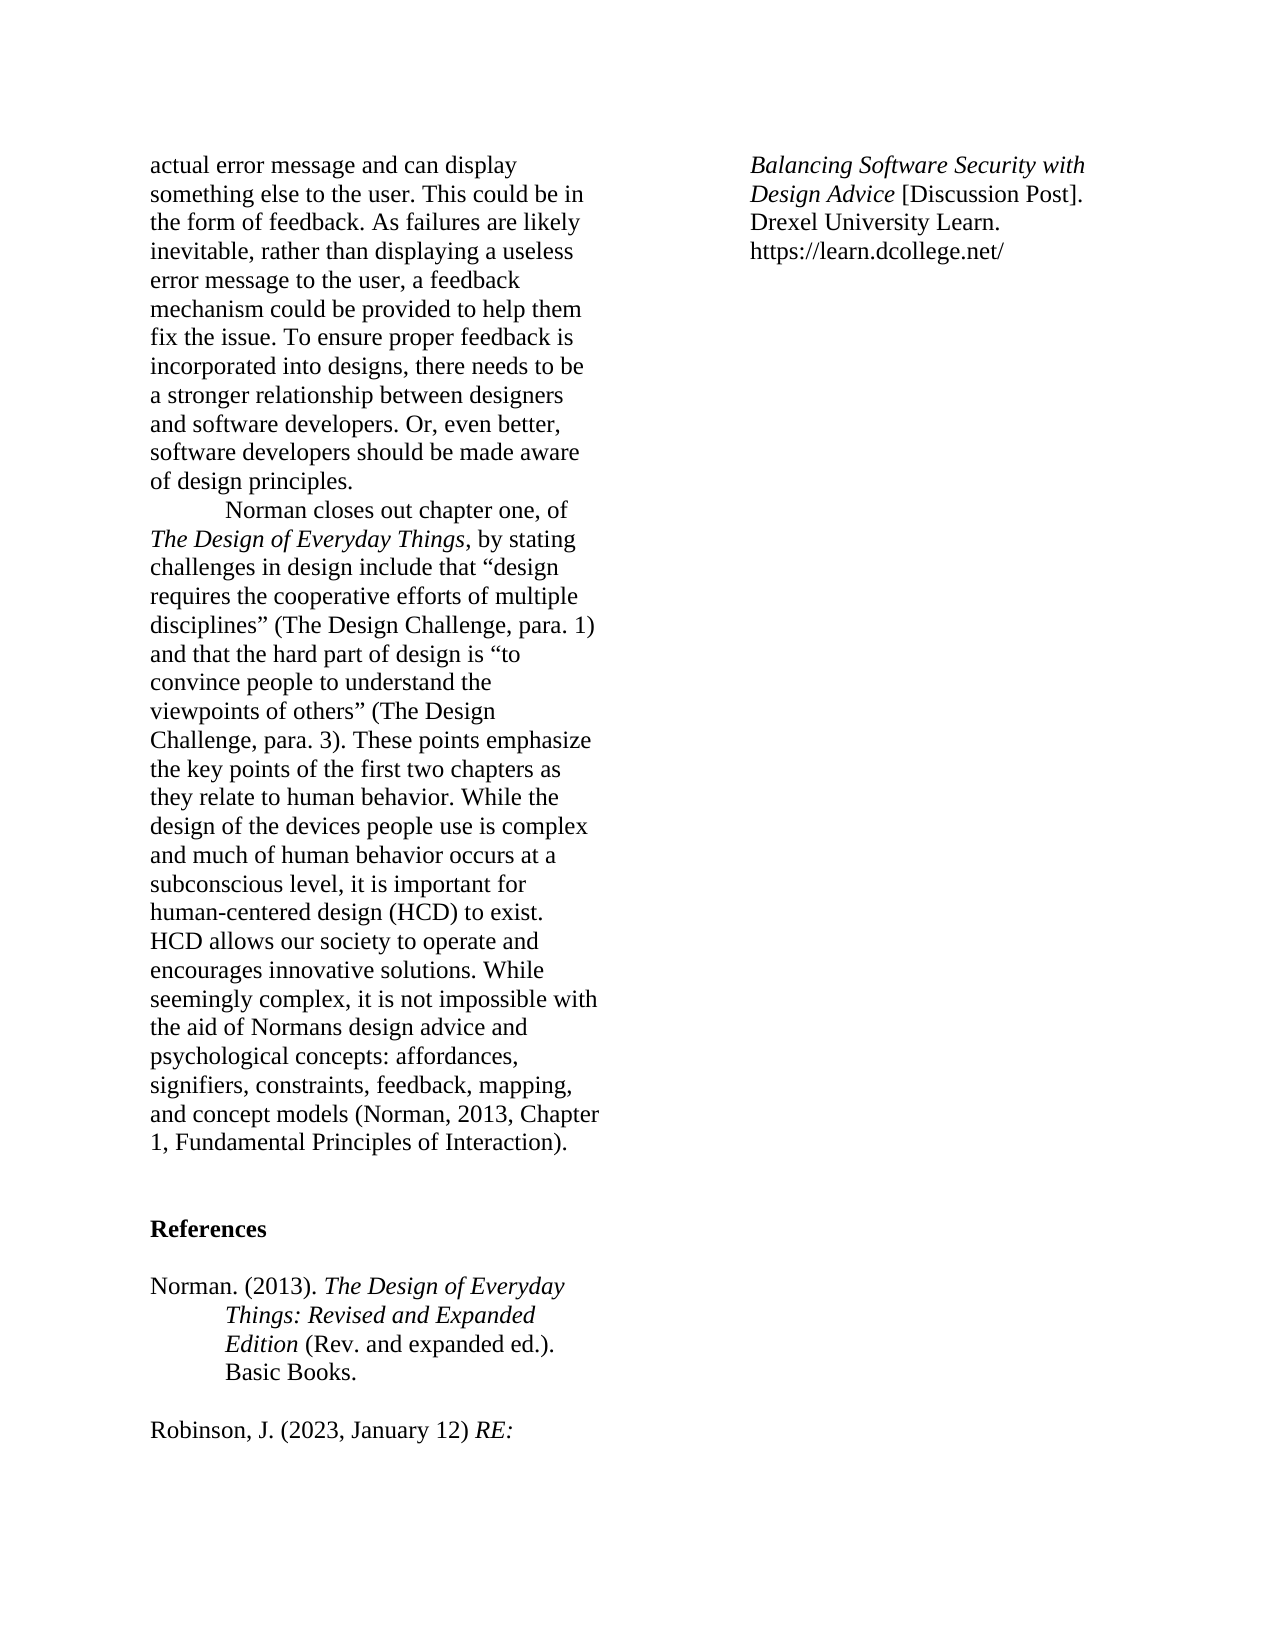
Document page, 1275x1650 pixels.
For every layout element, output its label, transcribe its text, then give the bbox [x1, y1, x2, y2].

text Robinson, J. (2023, January 12) RE: [150, 1415, 600, 1444]
text Norman. (2013). The Design of Everyday [150, 1271, 600, 1300]
text Balancing Software Security with Design Advice [Discussion Post]. Drexel University Learn. https://learn.dcollege.net/ [750, 150, 1125, 265]
text References [150, 1214, 600, 1242]
text Things: Revised and Expanded Edition (Rev. and expanded ed.). Basic Books. [225, 1300, 600, 1386]
text Norman closes out chapter one, of The Design of Everyday Things, by stating challenges in design include that “design requires the cooperative efforts of multiple disciplines” (The Design Challenge, para. 1) and that the hard part of design is “to convince people to understand the viewpoints of others” (The Design Challenge, para. 3). These points emphasize the key points of the first two chapters as they relate to human behavior. While the design of the devices people use is complex and much of human behavior occurs at a subconscious level, it is important for human-centered design (HCD) to exist. HCD allows our society to operate and encourages innovative solutions. While seemingly complex, it is not impossible with the aid of Normans design advice and psychological concepts: affordances, signifiers, constraints, feedback, mapping, and concept models (Norman, 2013, Chapter 1, Fundamental Principles of Interaction). [150, 495, 600, 1156]
